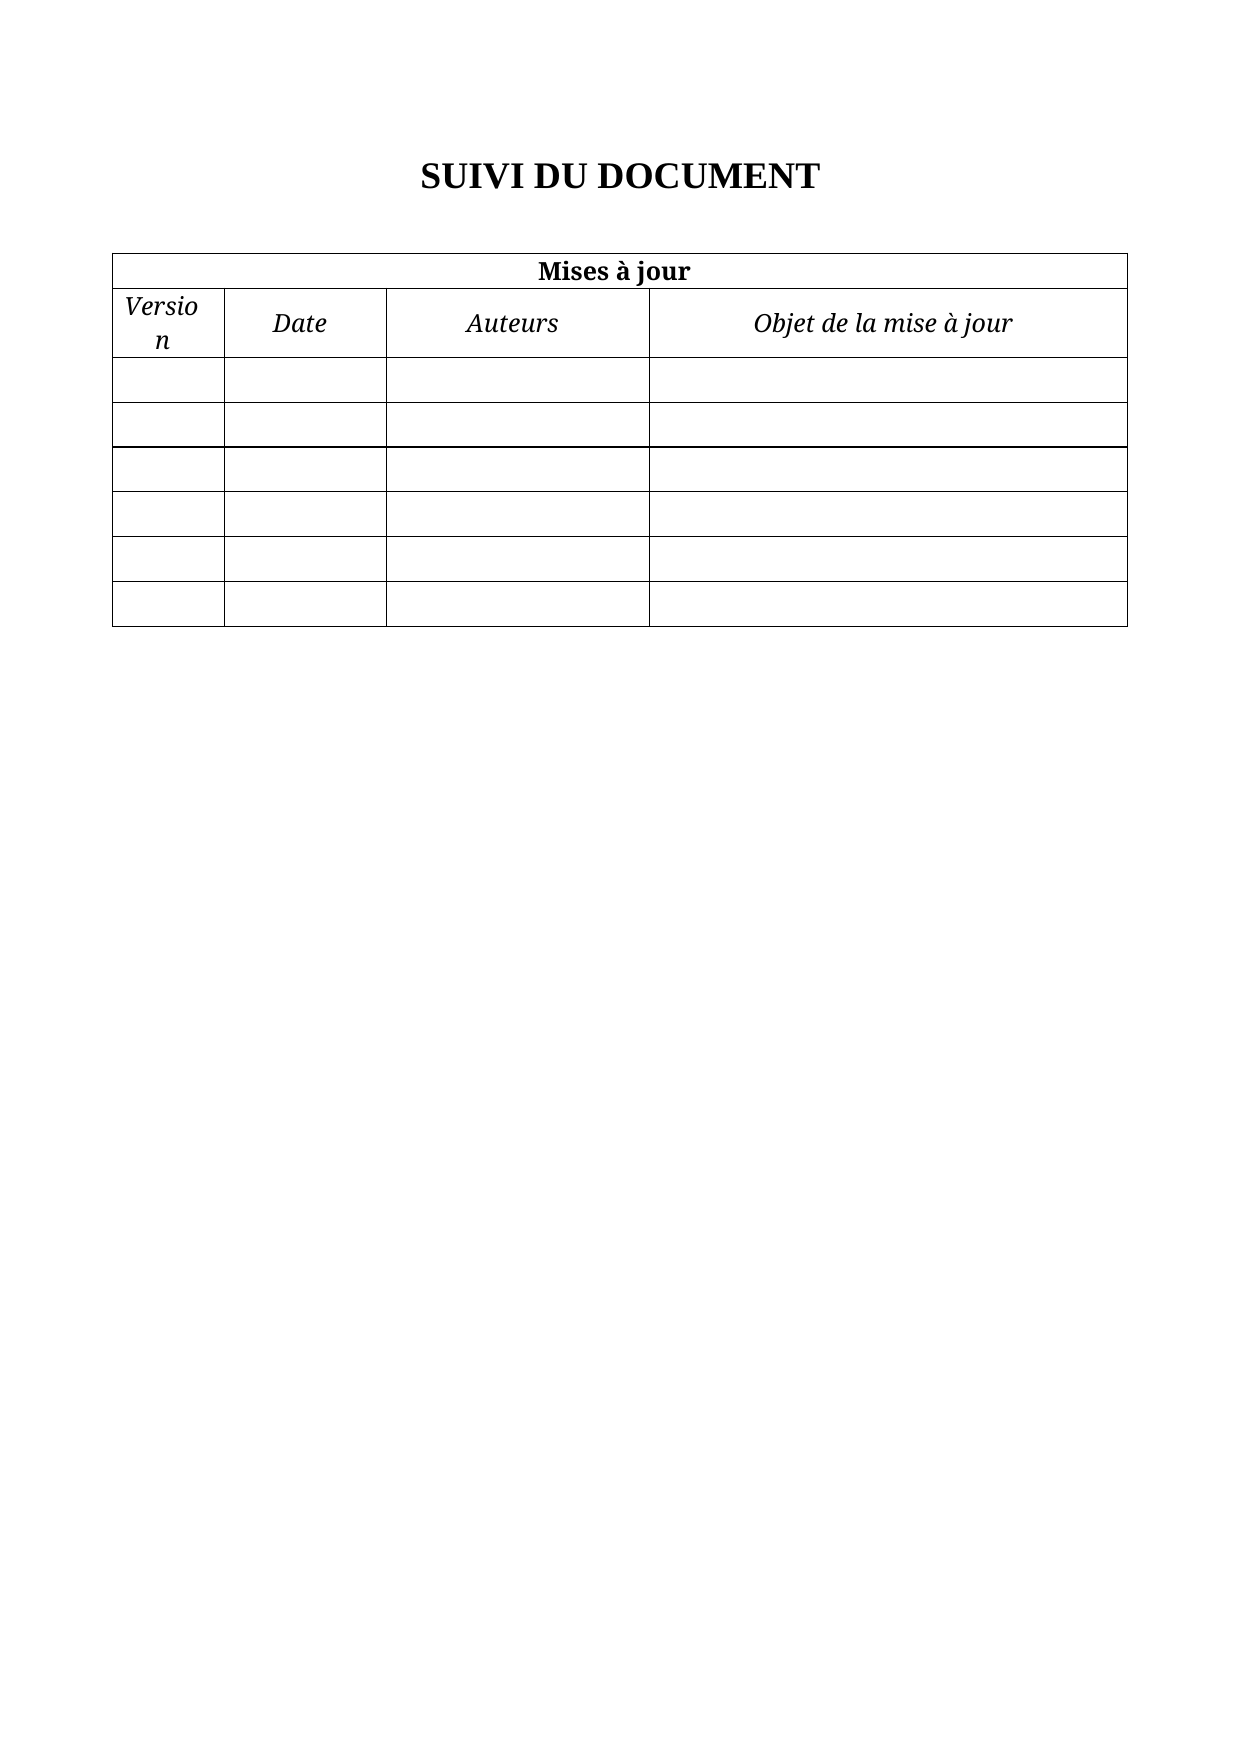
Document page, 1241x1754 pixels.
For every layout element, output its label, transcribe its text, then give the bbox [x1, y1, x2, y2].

table_header Mises à jour [113, 254, 1127, 288]
table_cell [650, 492, 1127, 536]
table_cell [113, 448, 224, 491]
text SUIVI DU DOCUMENT [148, 154, 1093, 197]
table_cell [387, 403, 649, 446]
table_cell Objet de la mise à jour [650, 289, 1127, 357]
table_cell [225, 358, 386, 402]
table_cell [650, 582, 1127, 626]
table_cell [113, 403, 224, 446]
table_cell [387, 492, 649, 536]
table_cell [113, 582, 224, 626]
table_cell [225, 492, 386, 536]
table_cell [650, 537, 1127, 581]
table_cell [387, 537, 649, 581]
table_cell [387, 448, 649, 491]
table_cell [650, 403, 1127, 446]
table_cell [225, 448, 386, 491]
table_cell [113, 537, 224, 581]
table_cell [650, 448, 1127, 491]
table_cell [650, 358, 1127, 402]
table_cell [113, 492, 224, 536]
table_cell Version [113, 289, 224, 357]
table_cell [113, 358, 224, 402]
table_cell [225, 582, 386, 626]
table_cell [387, 582, 649, 626]
table_cell [387, 358, 649, 402]
table_cell [225, 403, 386, 446]
table_cell Auteurs [387, 289, 649, 357]
table_cell Date [225, 289, 386, 357]
table_cell [225, 537, 386, 581]
